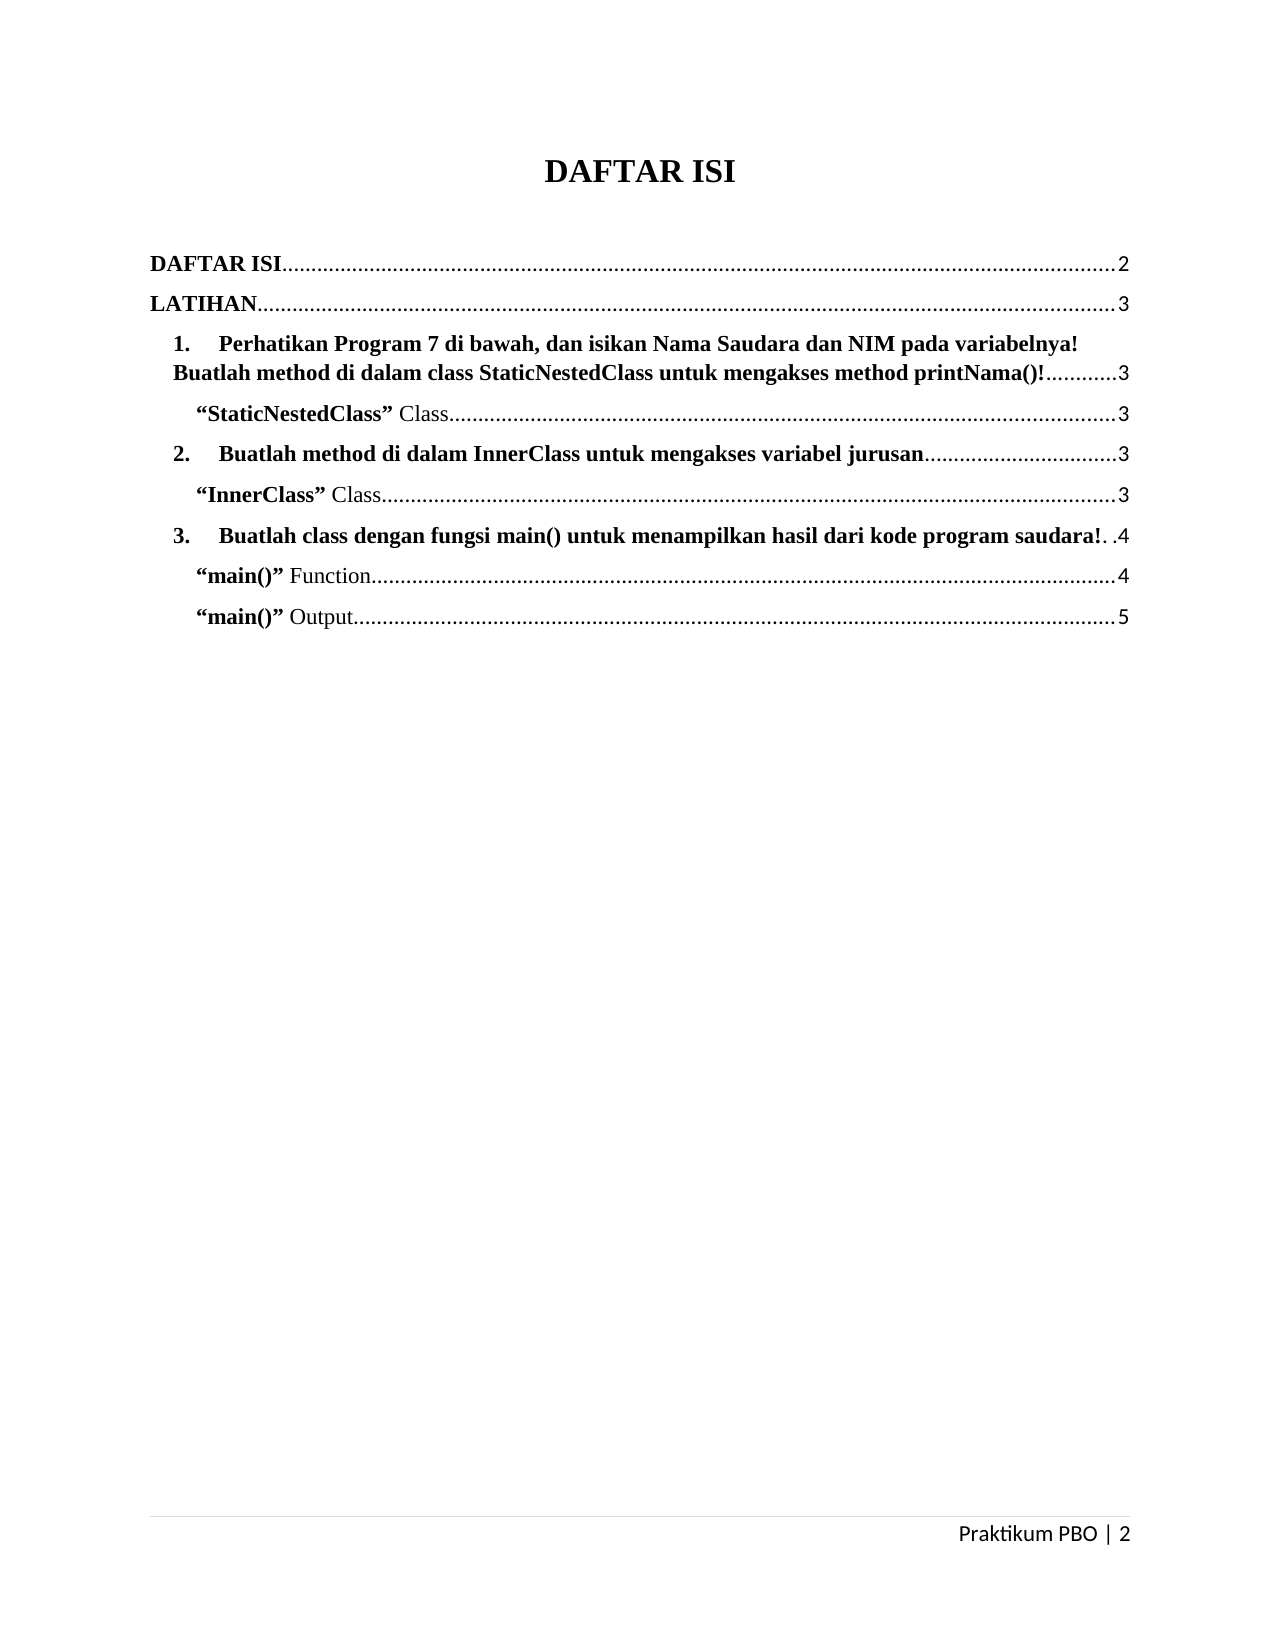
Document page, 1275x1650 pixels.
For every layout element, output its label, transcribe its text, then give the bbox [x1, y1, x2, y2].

subtitle DAFTAR ISI [150, 151, 1130, 189]
